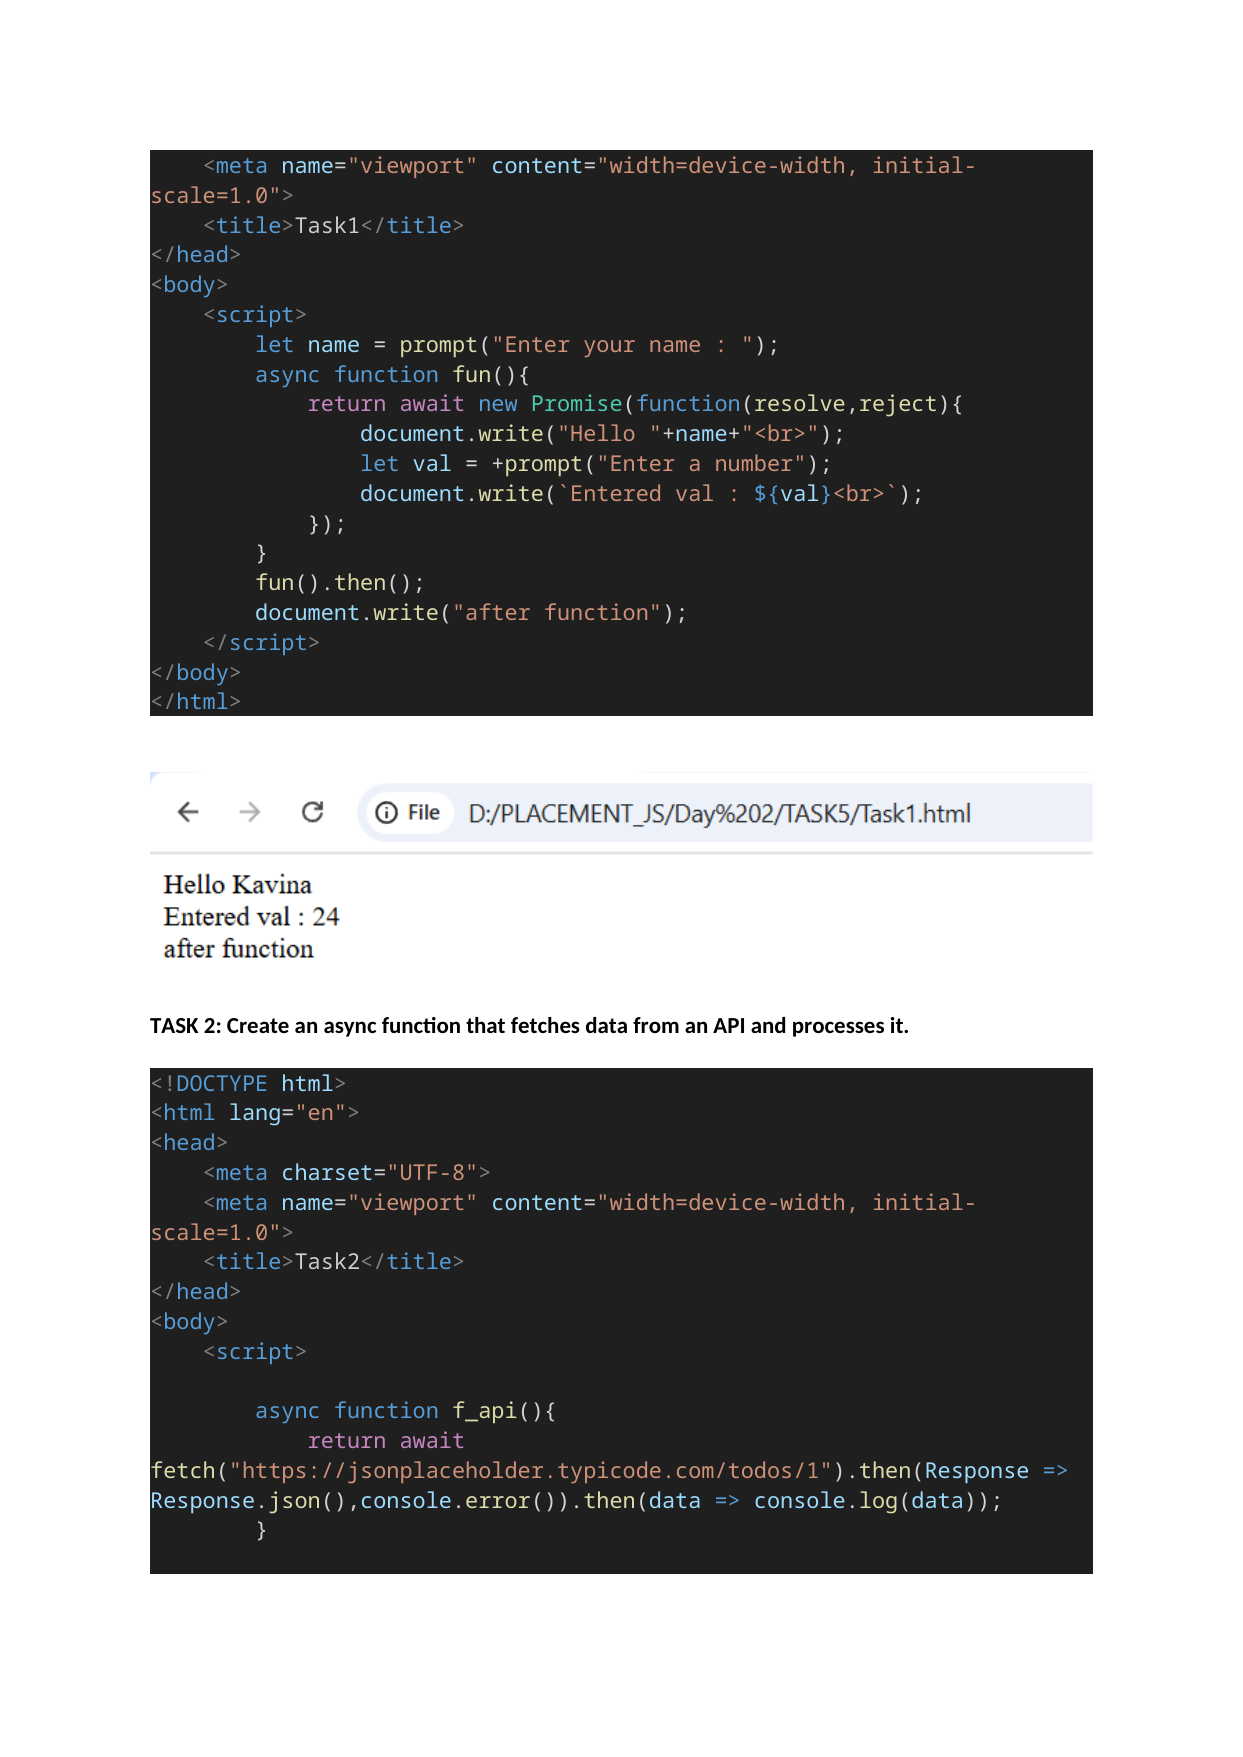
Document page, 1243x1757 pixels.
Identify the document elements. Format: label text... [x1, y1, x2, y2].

text TASK 2: Create an async function that fetches data from an API and processes it. [150, 1012, 1093, 1039]
text async function fun(){ [150, 358, 1093, 388]
text fun().then(); [150, 567, 1093, 597]
text }); [150, 507, 1093, 537]
text } [150, 537, 1093, 567]
text async function f_api(){ [150, 1395, 1093, 1425]
text let val = +prompt("Enter a number"); [150, 448, 1093, 478]
text return await new Promise(function(resolve,reject){ [150, 388, 1093, 418]
text <meta name="viewport" content="width=device-width, initial-scale=1.0"> [150, 150, 1093, 209]
text <!DOCTYPE html> [150, 1068, 1093, 1097]
text <body> [150, 269, 1093, 299]
text </script> [150, 627, 1093, 656]
text <title>Task2</title> [150, 1246, 1093, 1276]
text let name = prompt("Enter your name : "); [150, 329, 1093, 358]
text document.write(`Entered val : ${val}<br>`); [150, 478, 1093, 507]
text </html> [150, 686, 1093, 716]
text return await fetch("https://jsonplaceholder.typicode.com/todos/1").then(Response => Response.json(),console.error()).then(data => console.log(data)); [150, 1425, 1093, 1514]
text <script> [150, 299, 1093, 329]
text </head> [150, 239, 1093, 269]
text <html lang="en"> [150, 1097, 1093, 1127]
text } [150, 1514, 1093, 1544]
text <script> [150, 1336, 1093, 1366]
text <title>Task1</title> [150, 209, 1093, 239]
text <meta charset="UTF-8"> [150, 1157, 1093, 1187]
text document.write("after function"); [150, 597, 1093, 627]
text <body> [150, 1306, 1093, 1336]
text </head> [150, 1276, 1093, 1306]
text document.write("Hello "+name+"<br>"); [150, 418, 1093, 448]
text <meta name="viewport" content="width=device-width, initial-scale=1.0"> [150, 1187, 1093, 1246]
picture [150, 772, 1093, 1012]
text <head> [150, 1127, 1093, 1157]
text </body> [150, 656, 1093, 686]
